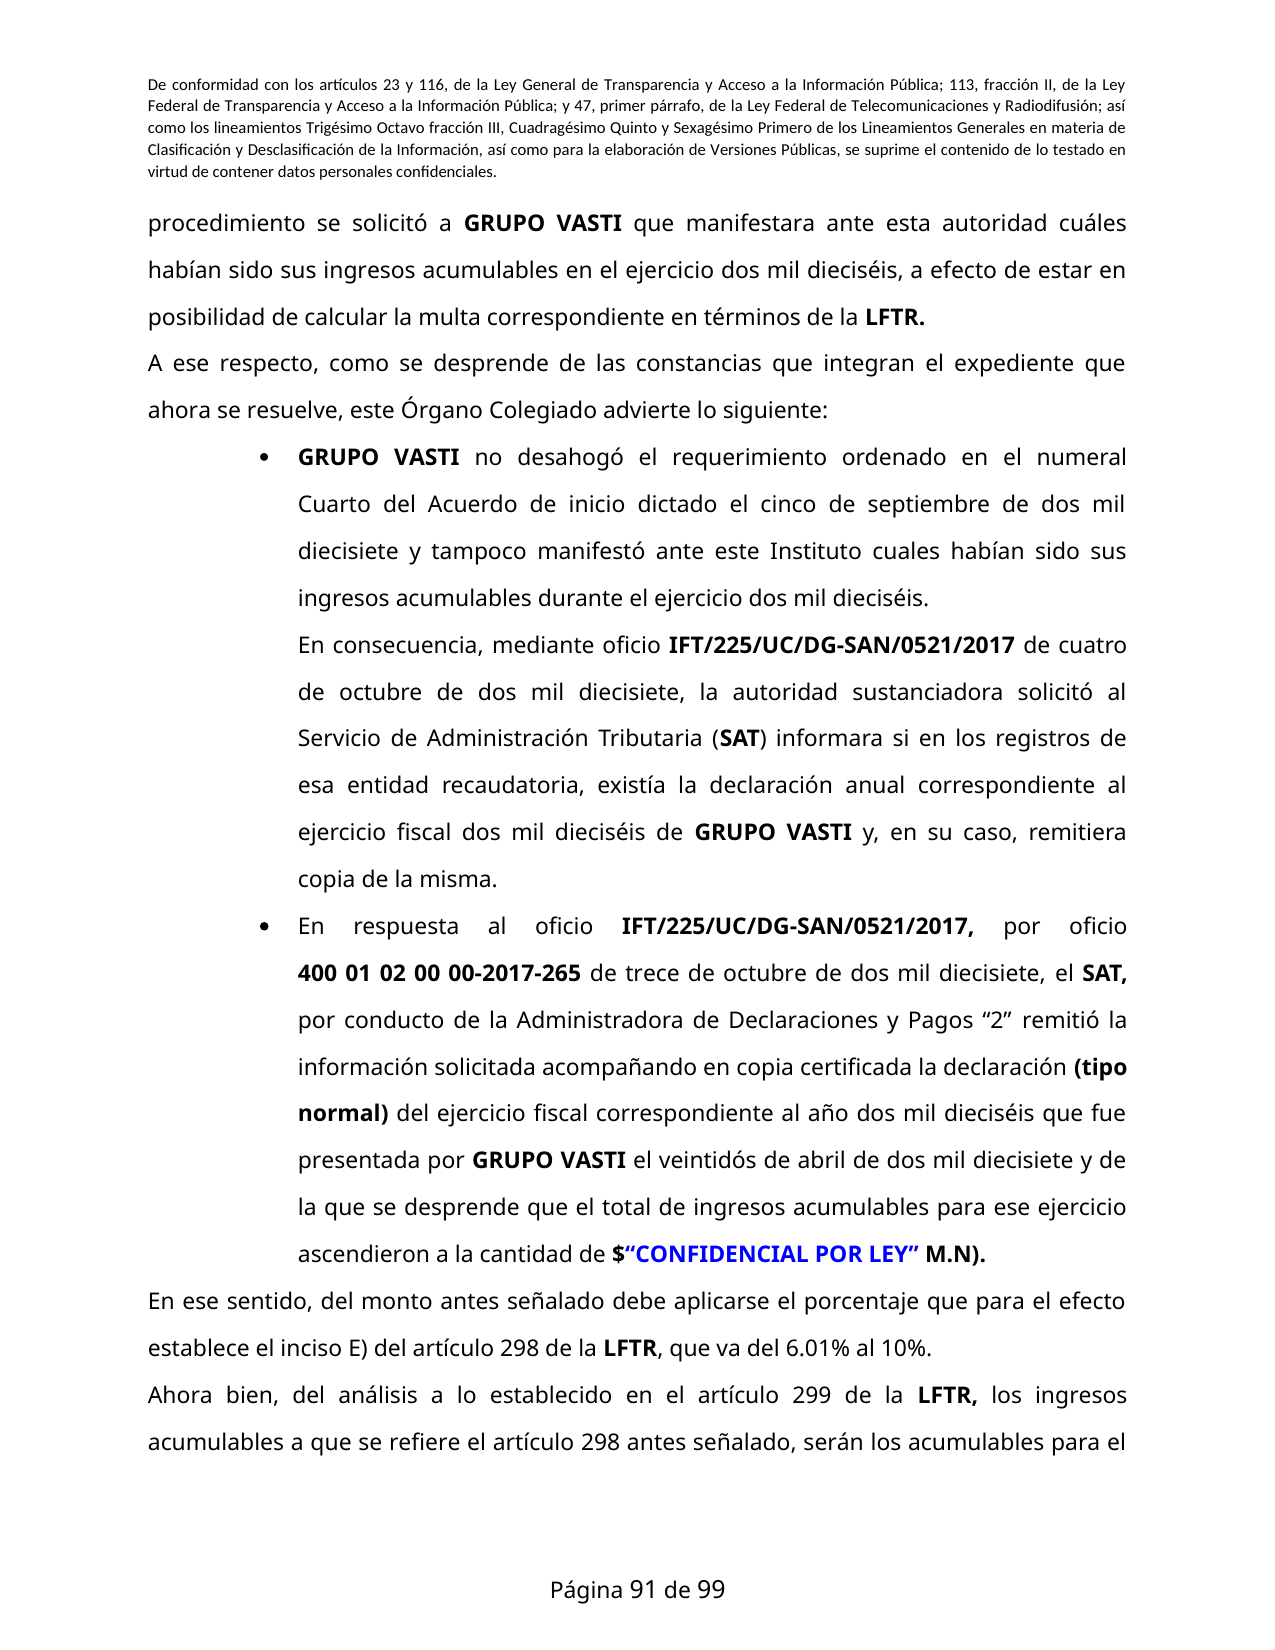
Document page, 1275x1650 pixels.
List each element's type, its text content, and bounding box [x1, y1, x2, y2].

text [148, 1379, 1127, 1457]
text procedimiento se solicitó a GRUPO VASTI que manifestara ante esta autoridad cuáles habían sido sus ingresos acumulables en el ejercicio dos mil dieciséis, a efecto de estar en posibilidad de calcular la multa correspondiente en términos de la LFTR. [148, 207, 1127, 332]
list En respuesta al oficio IFT/225/UC/DG-SAN/0521/2017, por oficio 400 01 02 00 00-2017-265 de trece de octubre de dos mil diecisiete, el SAT, por conducto de la Administradora de Declaraciones y Pagos “2” remitió la información solicitada acompañando en copia certificada la declaración (tipo normal) del ejercicio fiscal correspondiente al año dos mil dieciséis que fue presentada por GRUPO VASTI el veintidós de abril de dos mil diecisiete y de la que se desprende que el total de ingresos acumulables para ese ejercicio ascendieron a la cantidad de $“CONFIDENCIAL POR LEY” M.N). [260, 910, 1127, 1269]
list GRUPO VASTI no desahogó el requerimiento ordenado en el numeral Cuarto del Acuerdo de inicio dictado el cinco de septiembre de dos mil diecisiete y tampoco manifestó ante este Instituto cuales habían sido sus ingresos acumulables durante el ejercicio dos mil dieciséis. [260, 441, 1127, 613]
text A ese respecto, como se desprende de las constancias que integran el expediente que ahora se resuelve, este Órgano Colegiado advierte lo siguiente: [148, 347, 1127, 426]
text En ese sentido, del monto antes señalado debe aplicarse el porcentaje que para el efecto establece el inciso E) del artículo 298 de la LFTR, que va del 6.01% al 10%. [148, 1285, 1127, 1363]
text En consecuencia, mediante oficio IFT/225/UC/DG-SAN/0521/2017 de cuatro de octubre de dos mil diecisiete, la autoridad sustanciadora solicitó al Servicio de Administración Tributaria (SAT) informara si en los registros de esa entidad recaudatoria, existía la declaración anual correspondiente al ejercicio fiscal dos mil dieciséis de GRUPO VASTI y, en su caso, remitiera copia de la misma. [298, 629, 1127, 894]
